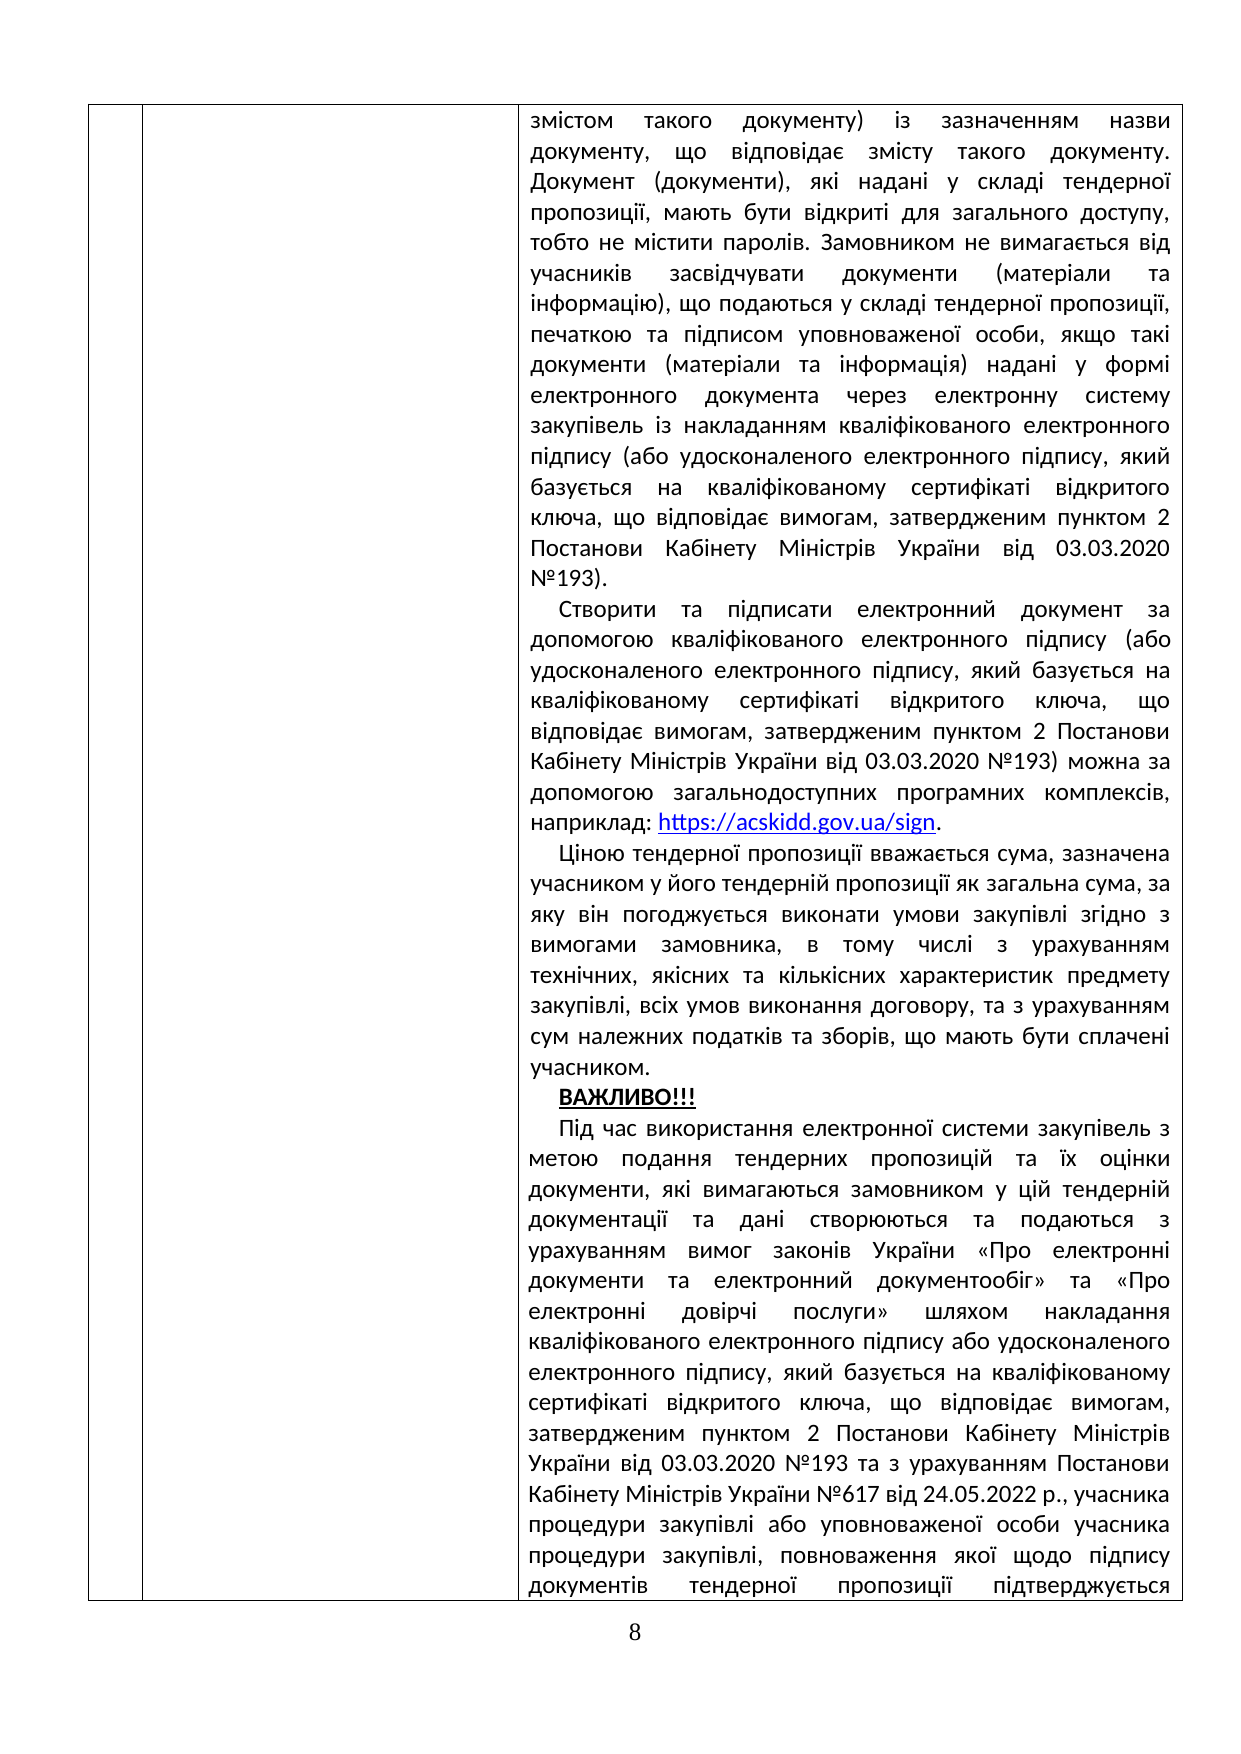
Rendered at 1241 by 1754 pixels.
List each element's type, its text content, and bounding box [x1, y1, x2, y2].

table_cell 1 [89, 105, 142, 1600]
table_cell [143, 105, 518, 1600]
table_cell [519, 105, 1182, 1600]
